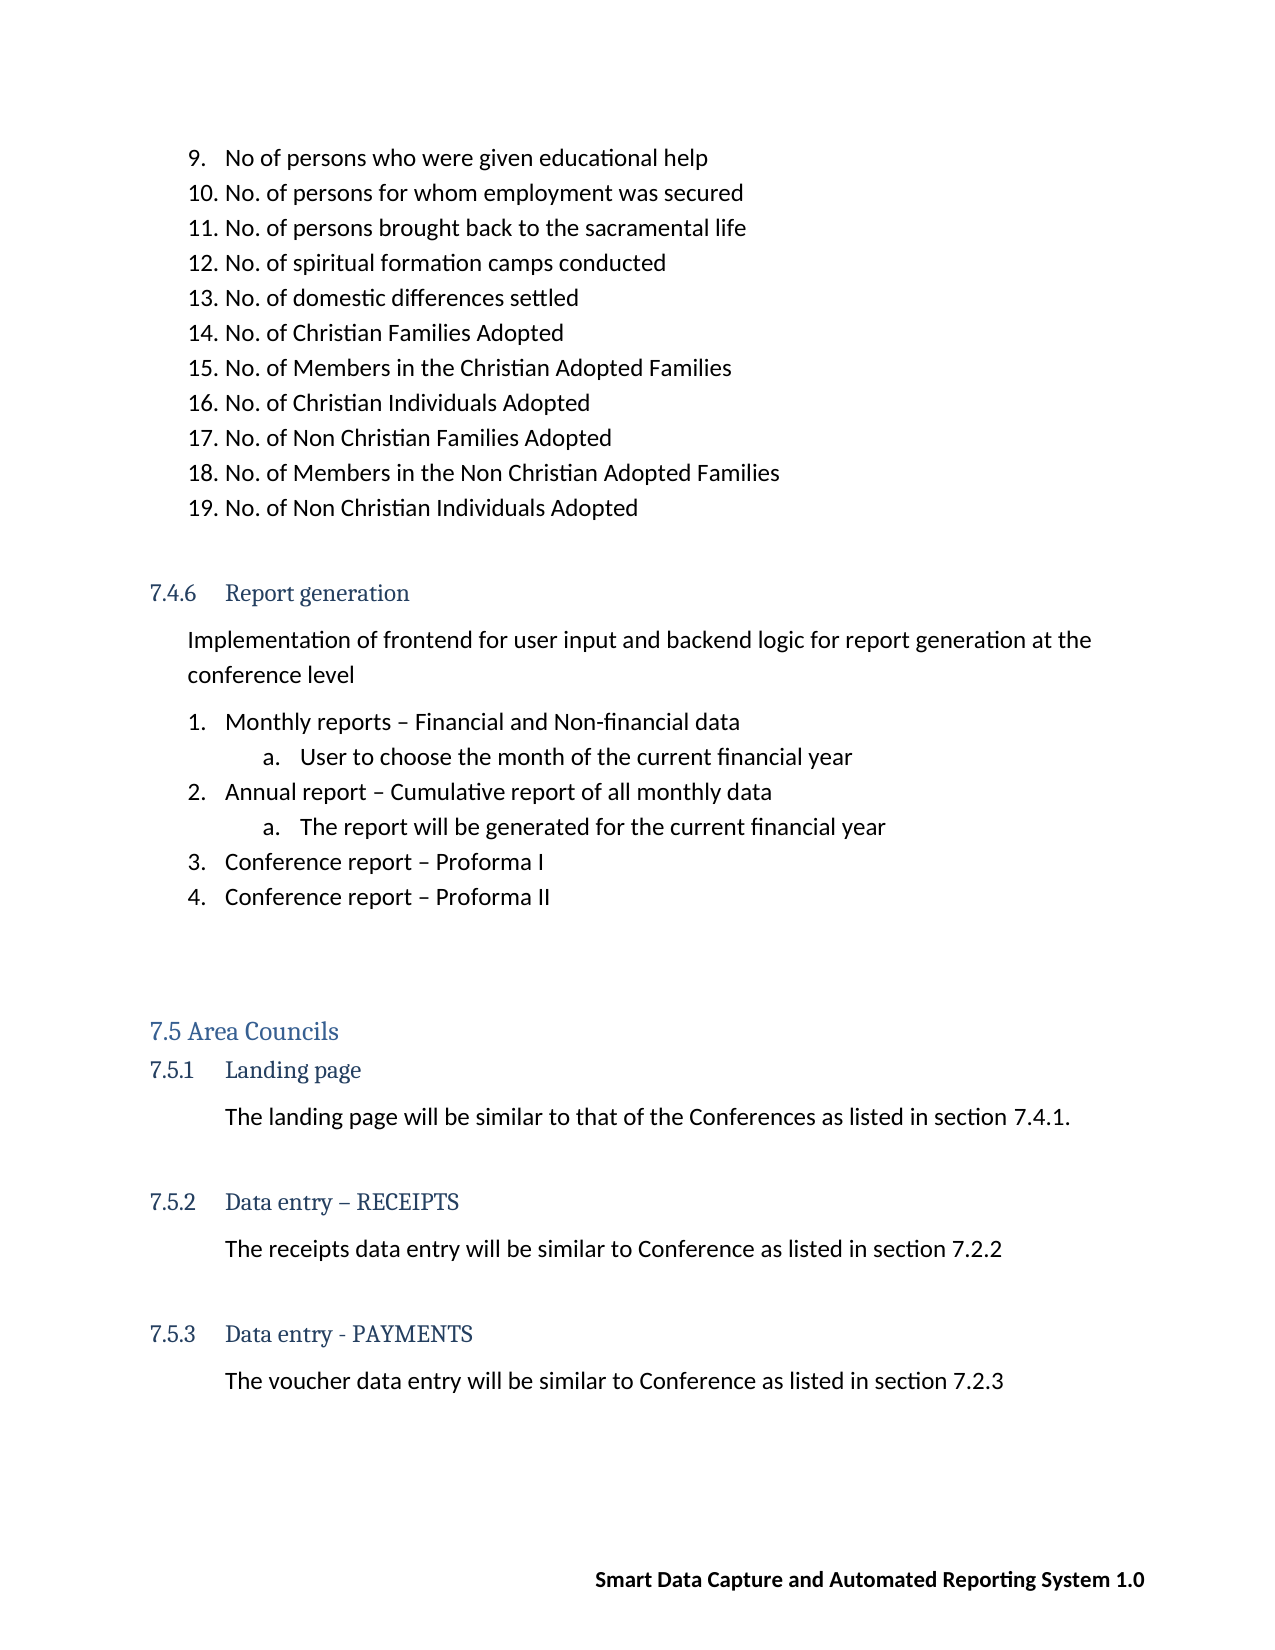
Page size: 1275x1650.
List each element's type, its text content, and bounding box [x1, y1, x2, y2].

subtitle Data entry – RECEIPTS [150, 1188, 1145, 1216]
list No. of Non Christian Families Adopted [187, 422, 1145, 452]
list Annual report – Cumulative report of all monthly data [187, 776, 1145, 807]
list No. of Non Christian Individuals Adopted [187, 492, 1145, 522]
list No. of domestic differences settled [187, 282, 1145, 312]
subtitle Report generation [150, 578, 1145, 607]
list Conference report – Proforma I [187, 846, 1145, 877]
text The voucher data entry will be similar to Conference as listed in section 7.2.3 [225, 1365, 1145, 1396]
text The receipts data entry will be similar to Conference as listed in section 7.2.2 [225, 1233, 1145, 1264]
list No of persons who were given educational help [187, 142, 1145, 172]
list The report will be generated for the current financial year [262, 811, 1145, 842]
list Monthly reports – Financial and Non-financial data [187, 706, 1145, 737]
list No. of spiritual formation camps conducted [187, 247, 1145, 277]
list User to choose the month of the current financial year [262, 741, 1145, 772]
list Conference report – Proforma II [187, 881, 1145, 912]
list No. of Christian Individuals Adopted [187, 387, 1145, 417]
text The landing page will be similar to that of the Conferences as listed in section 7.4.1. [225, 1101, 1145, 1132]
list No. of persons brought back to the sacramental life [187, 212, 1145, 242]
list No. of Members in the Non Christian Adopted Families [187, 457, 1145, 487]
list No. of Members in the Christian Adopted Families [187, 352, 1145, 382]
list No. of Christian Families Adopted [187, 317, 1145, 347]
text Implementation of frontend for user input and backend logic for report generation at the conference level [187, 624, 1145, 689]
subtitle Data entry - PAYMENTS [150, 1320, 1145, 1349]
subtitle Area Councils [150, 1016, 1145, 1047]
subtitle Landing page [150, 1056, 1145, 1084]
list No. of persons for whom employment was secured [187, 177, 1145, 207]
